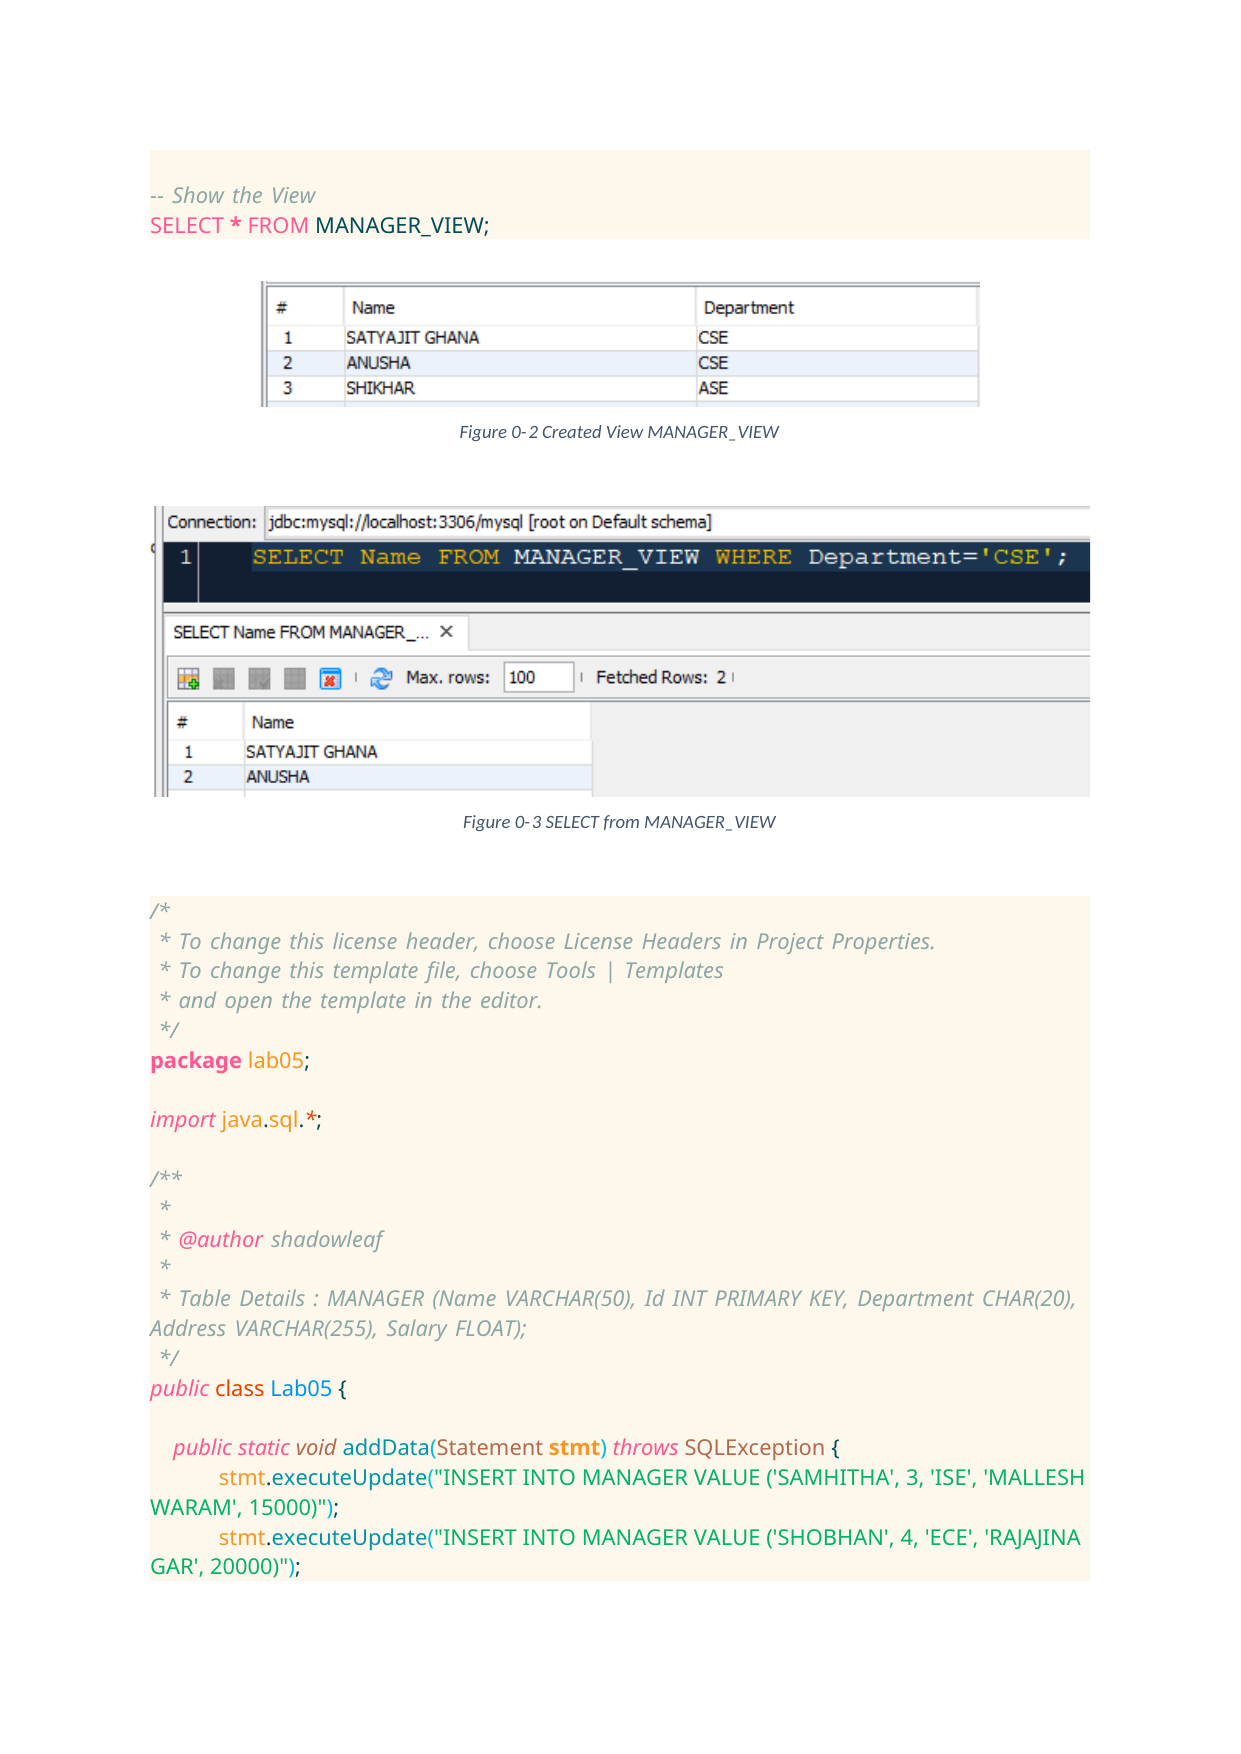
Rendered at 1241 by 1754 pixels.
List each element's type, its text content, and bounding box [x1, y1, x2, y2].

text /* [150, 896, 1090, 926]
text * To change this license header, choose License Headers in Project Properties. [150, 926, 1090, 956]
text package lab05; [150, 1045, 1090, 1075]
text SELECT * FROM MANAGER_VIEW; [150, 209, 1090, 239]
text stmt.executeUpdate("INSERT INTO MANAGER VALUE ('SAMHITHA', 3, 'ISE', 'MALLESHWARAM', 15000)"); [150, 1462, 1090, 1522]
text Figure 0-2 Created View MANAGER_VIEW [150, 420, 1090, 443]
picture [260, 281, 981, 407]
text Figure 0-3 SELECT from MANAGER_VIEW [150, 810, 1090, 833]
text * [150, 1194, 1090, 1224]
picture [150, 506, 1091, 797]
text * @author shadowleaf [150, 1224, 1090, 1253]
text stmt.executeUpdate("INSERT INTO MANAGER VALUE ('SHOBHAN', 4, 'ECE', 'RAJAJINAGAR', 20000)"); [150, 1522, 1090, 1581]
text */ [150, 1343, 1090, 1373]
text public static void addData(Statement stmt) throws SQLException { [150, 1432, 1090, 1462]
text /** [150, 1164, 1090, 1194]
text * Table Details : MANAGER (Name VARCHAR(50), Id INT PRIMARY KEY, Department CHAR(20), Address VARCHAR(255), Salary FLOAT); [150, 1283, 1090, 1343]
text public class Lab05 { [150, 1373, 1090, 1402]
text import java.sql.*; [150, 1104, 1090, 1134]
text */ [150, 1015, 1090, 1045]
text * and open the template in the editor. [150, 985, 1090, 1015]
text -- Show the View [150, 180, 1090, 209]
text * [150, 1253, 1090, 1283]
text * To change this template file, choose Tools | Templates [150, 956, 1090, 985]
